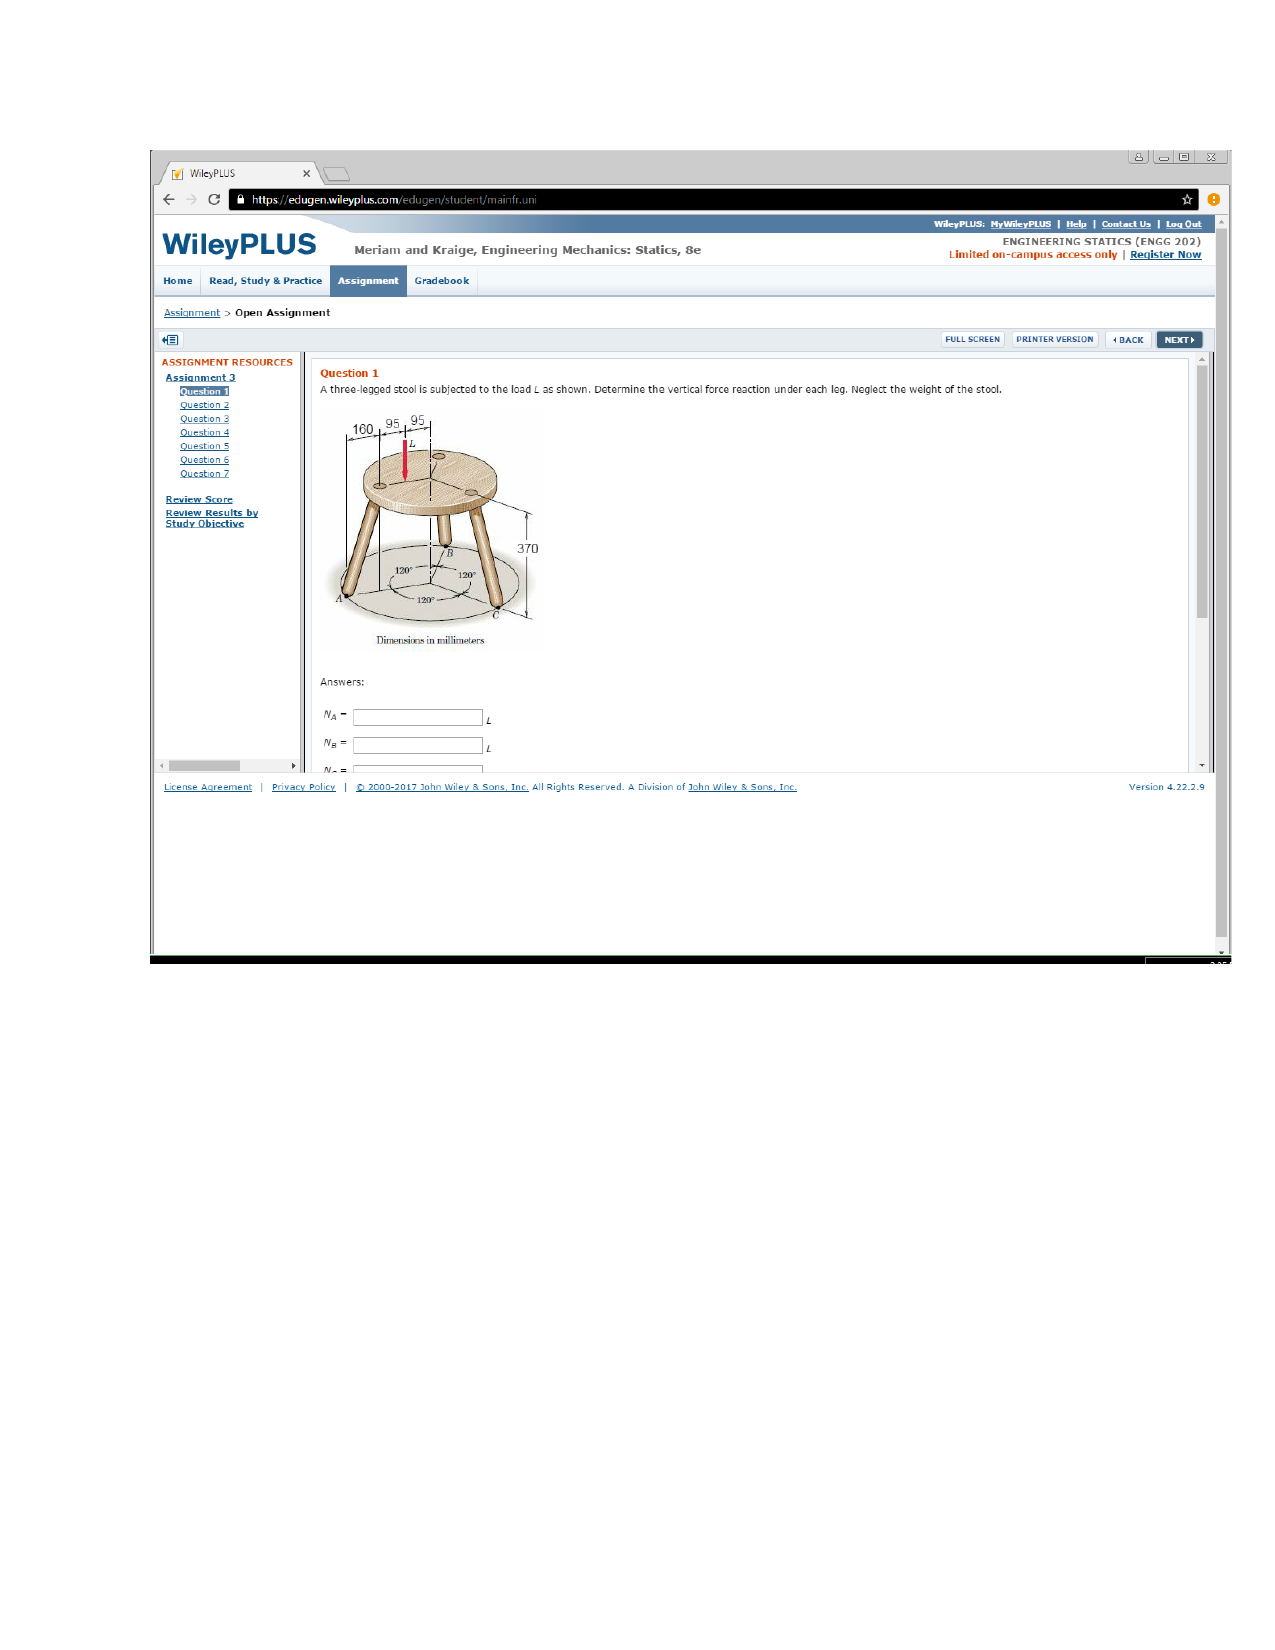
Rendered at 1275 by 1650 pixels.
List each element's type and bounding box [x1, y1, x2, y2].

picture [150, 150, 1232, 964]
